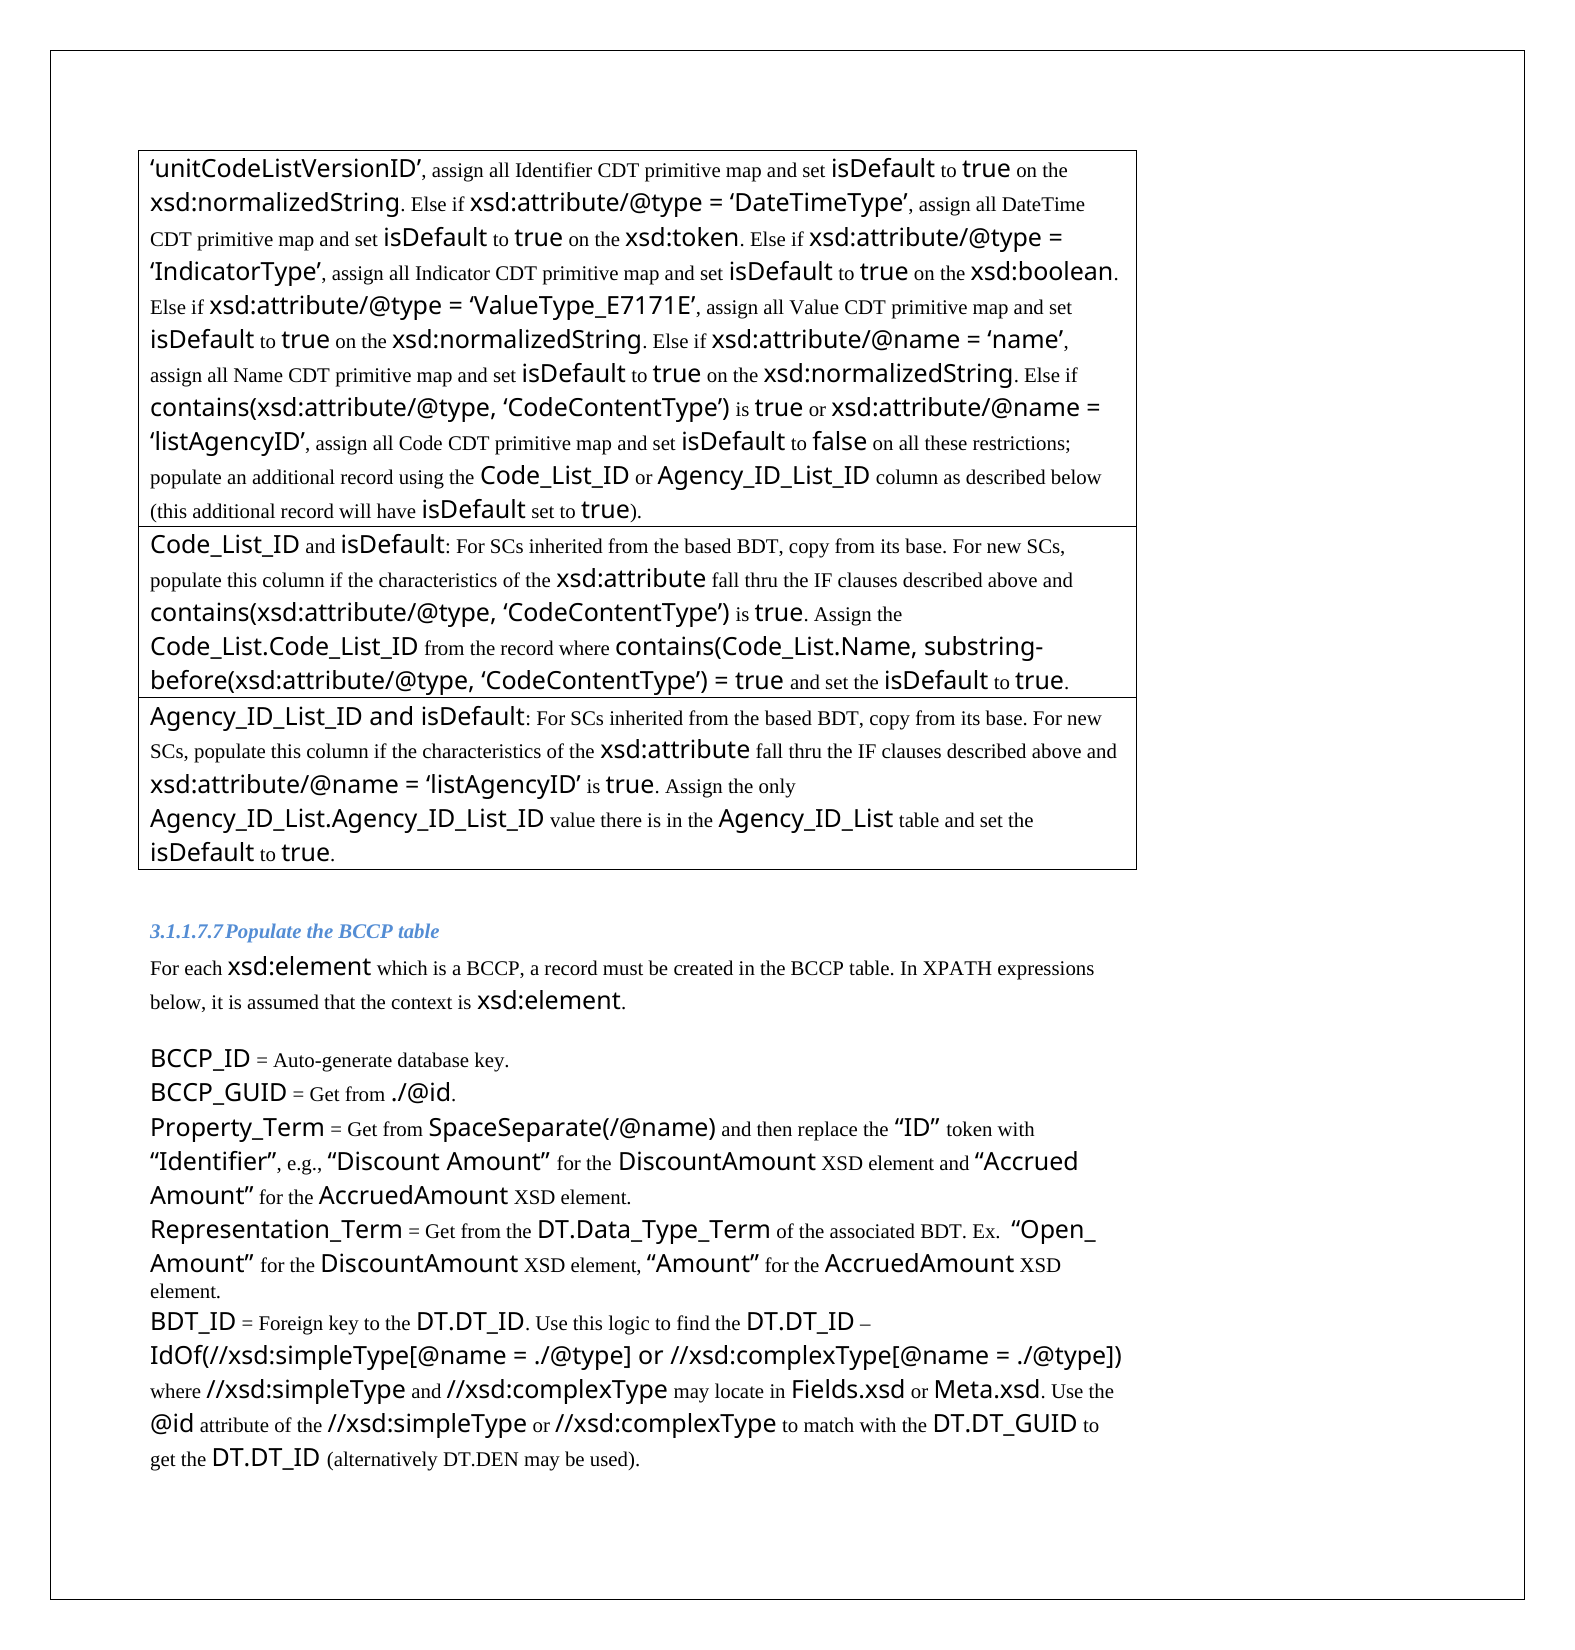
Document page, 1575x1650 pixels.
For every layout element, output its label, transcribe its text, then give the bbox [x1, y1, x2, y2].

text Representation_Term = Get from the DT.Data_Type_Term of the associated BDT. Ex. “Open_ Amount” for the DiscountAmount XSD element, “Amount” for the AccruedAmount XSD element. [150, 1211, 1125, 1303]
table_cell Code_List_ID and isDefault: For SCs inherited from the based BDT, copy from its base. For new SCs, populate this column if the characteristics of the xsd:attribute fall thru the IF clauses described above and contains(xsd:attribute/@type, ‘CodeContentType’) is true. Assign the Code_List.Code_List_ID from the record where contains(Code_List.Name, substring-before(xsd:attribute/@type, ‘CodeContentType’) = true and set the isDefault to true. [139, 527, 1136, 697]
text BDT_ID = Foreign key to the DT.DT_ID. Use this logic to find the DT.DT_ID – IdOf(//xsd:simpleType[@name = ./@type] or //xsd:complexType[@name = ./@type]) where //xsd:simpleType and //xsd:complexType may locate in Fields.xsd or Meta.xsd. Use the @id attribute of the //xsd:simpleType or //xsd:complexType to match with the DT.DT_GUID to get the DT.DT_ID (alternatively DT.DEN may be used). [150, 1303, 1125, 1474]
text BCCP_ID = Auto-generate database key. [150, 1041, 1125, 1075]
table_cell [139, 151, 1136, 526]
table_cell Agency_ID_List_ID and isDefault: For SCs inherited from the based BDT, copy from its base. For new SCs, populate this column if the characteristics of the xsd:attribute fall thru the IF clauses described above and xsd:attribute/@name = ‘listAgencyID’ is true. Assign the only Agency_ID_List.Agency_ID_List_ID value there is in the Agency_ID_List table and set the isDefault to true. [139, 698, 1136, 868]
text BCCP_GUID = Get from ./@id. [150, 1075, 1125, 1109]
text For each xsd:element which is a BCCP, a record must be created in the BCCP table. In XPATH expressions below, it is assumed that the context is xsd:element. [150, 949, 1125, 1017]
subtitle Populate the BCCP table [150, 918, 975, 943]
text Property_Term = Get from SpaceSeparate(/@name) and then replace the “ID” token with “Identifier”, e.g., “Discount Amount” for the DiscountAmount XSD element and “Accrued Amount” for the AccruedAmount XSD element. [150, 1109, 1125, 1211]
